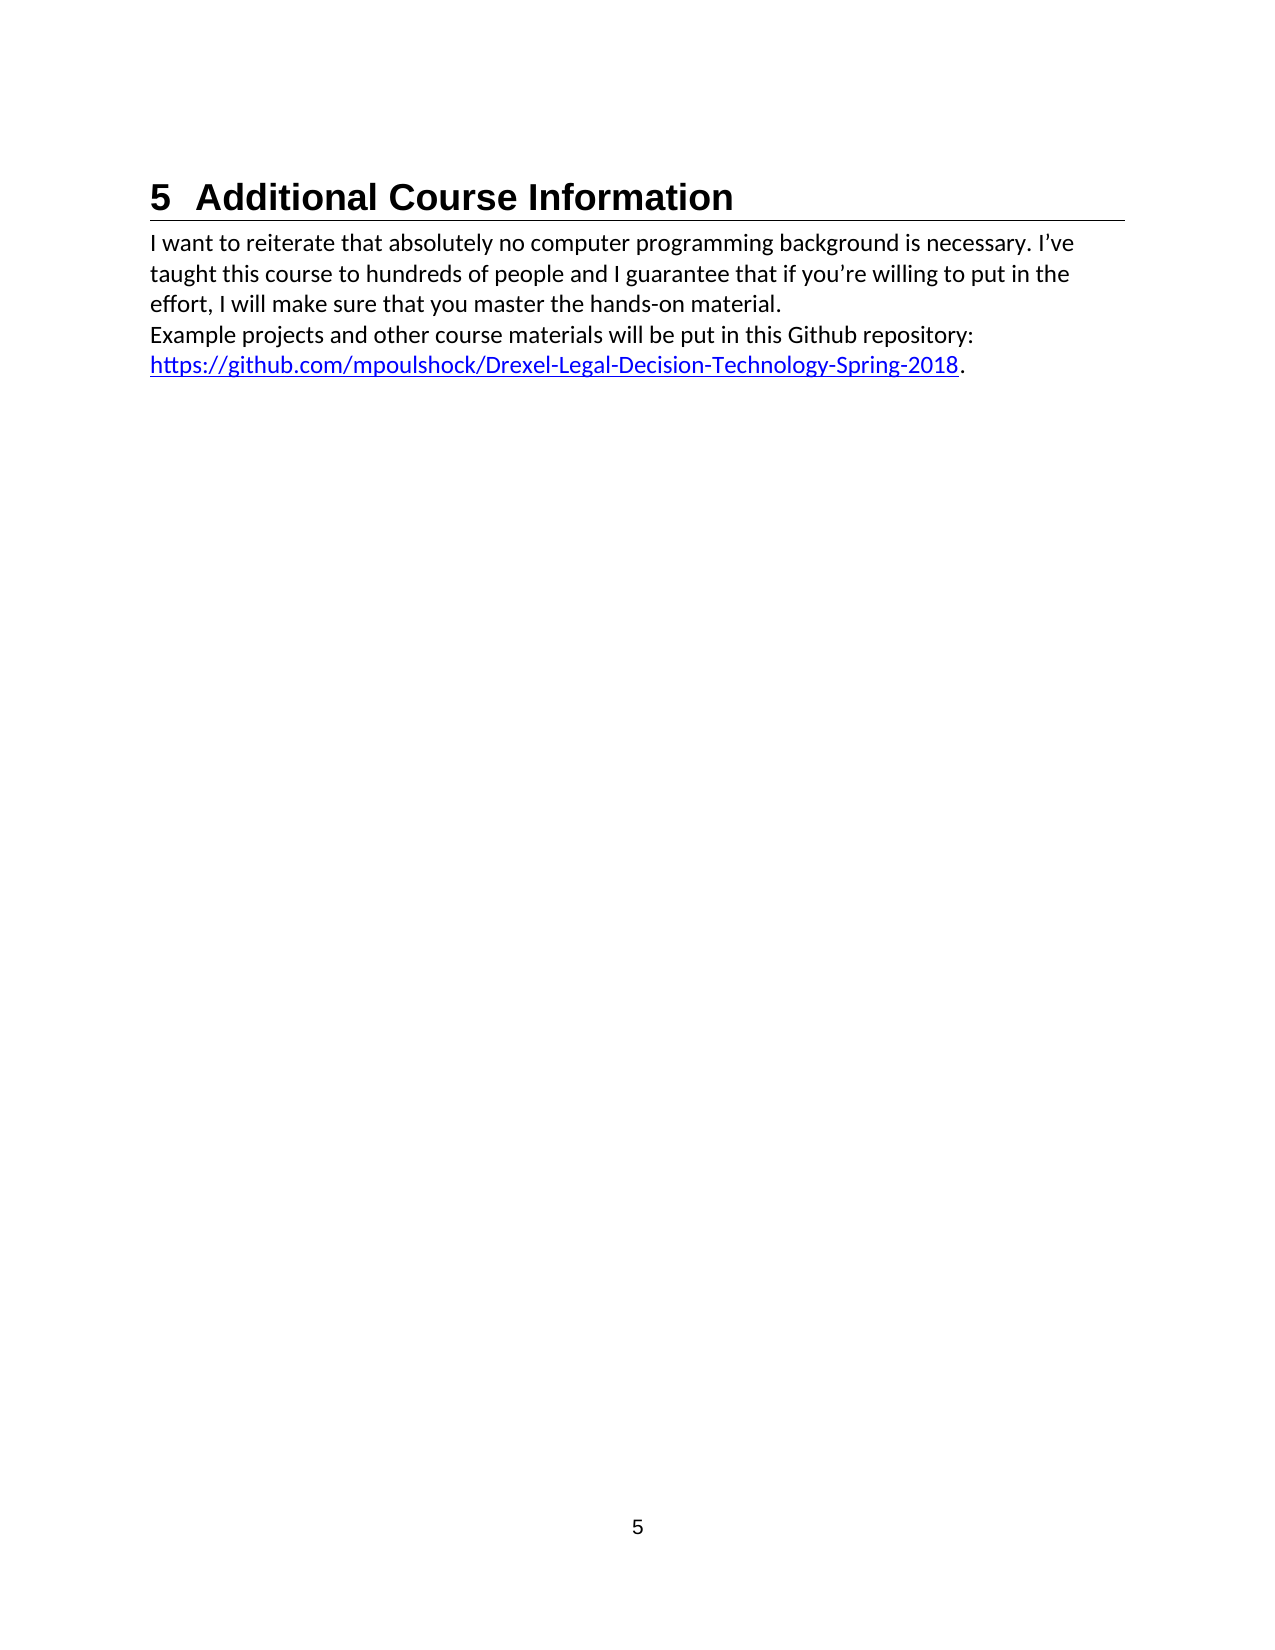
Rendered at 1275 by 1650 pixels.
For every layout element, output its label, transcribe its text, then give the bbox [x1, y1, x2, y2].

subtitle Additional Course Information [150, 175, 1125, 220]
text Example projects and other course materials will be put in this Github repository: https://github.com/mpoulshock/Drexel-Legal-Decision-Technology-Spring-2018. [150, 319, 1125, 380]
text I want to reiterate that absolutely no computer programming background is necessary. I’ve taught this course to hundreds of people and I guarantee that if you’re willing to put in the effort, I will make sure that you master the hands-on material. [150, 227, 1125, 319]
